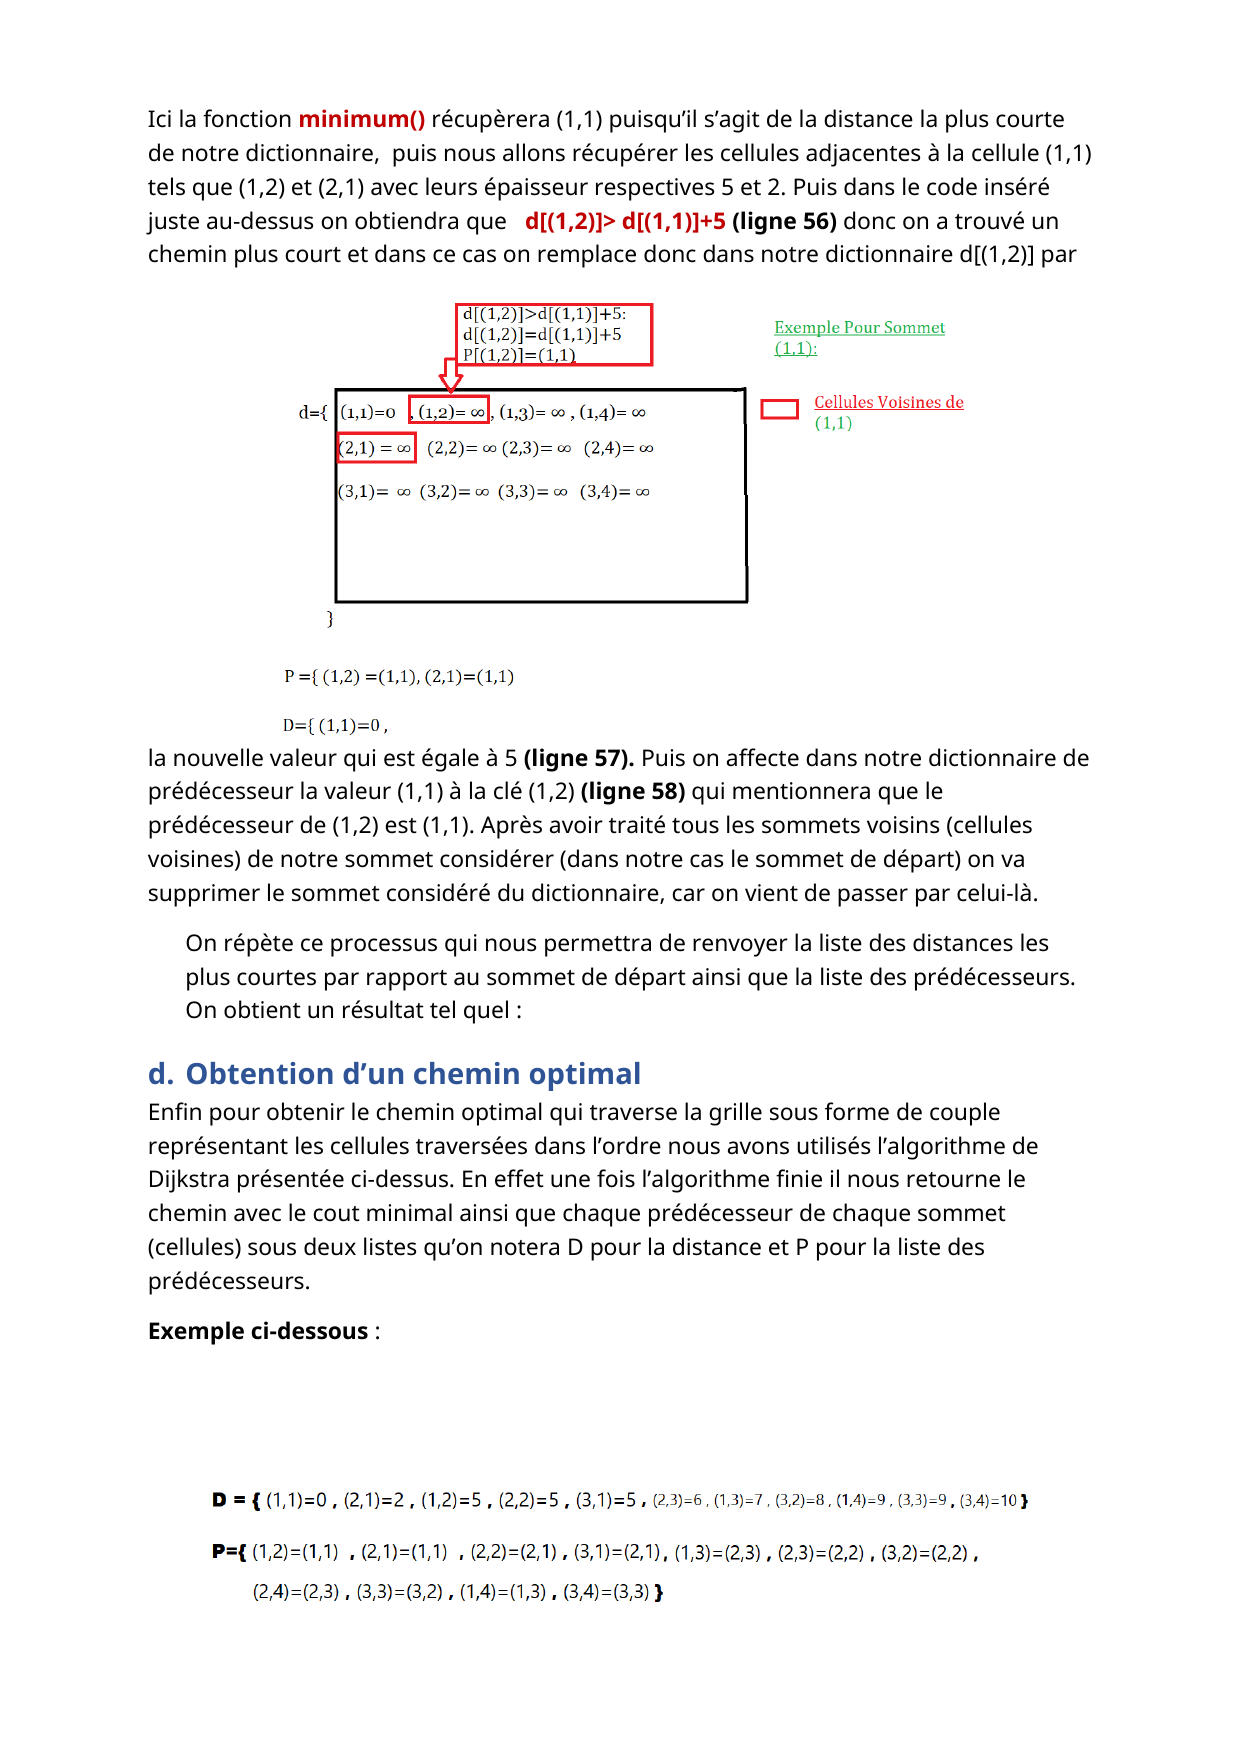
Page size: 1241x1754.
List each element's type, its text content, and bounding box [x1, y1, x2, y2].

text Exemple ci-dessous : [148, 1315, 1093, 1346]
subtitle Obtention d’un chemin optimal [148, 1053, 1093, 1093]
text Enfin pour obtenir le chemin optimal qui traverse la grille sous forme de couple représentant les cellules traversées dans l’ordre nous avons utilisés l’algorithme de Dijkstra présentée ci-dessus. En effet une fois l’algorithme finie il nous retourne le chemin avec le cout minimal ainsi que chaque prédécesseur de chaque sommet (cellules) sous deux listes qu’on notera D pour la distance et P pour la liste des prédécesseurs. [148, 1096, 1093, 1296]
text On répète ce processus qui nous permettra de renvoyer la liste des distances les plus courtes par rapport au sommet de départ ainsi que la liste des prédécesseurs. On obtient un résultat tel quel : [185, 927, 1093, 1026]
picture [206, 1485, 1035, 1614]
picture [274, 302, 966, 742]
